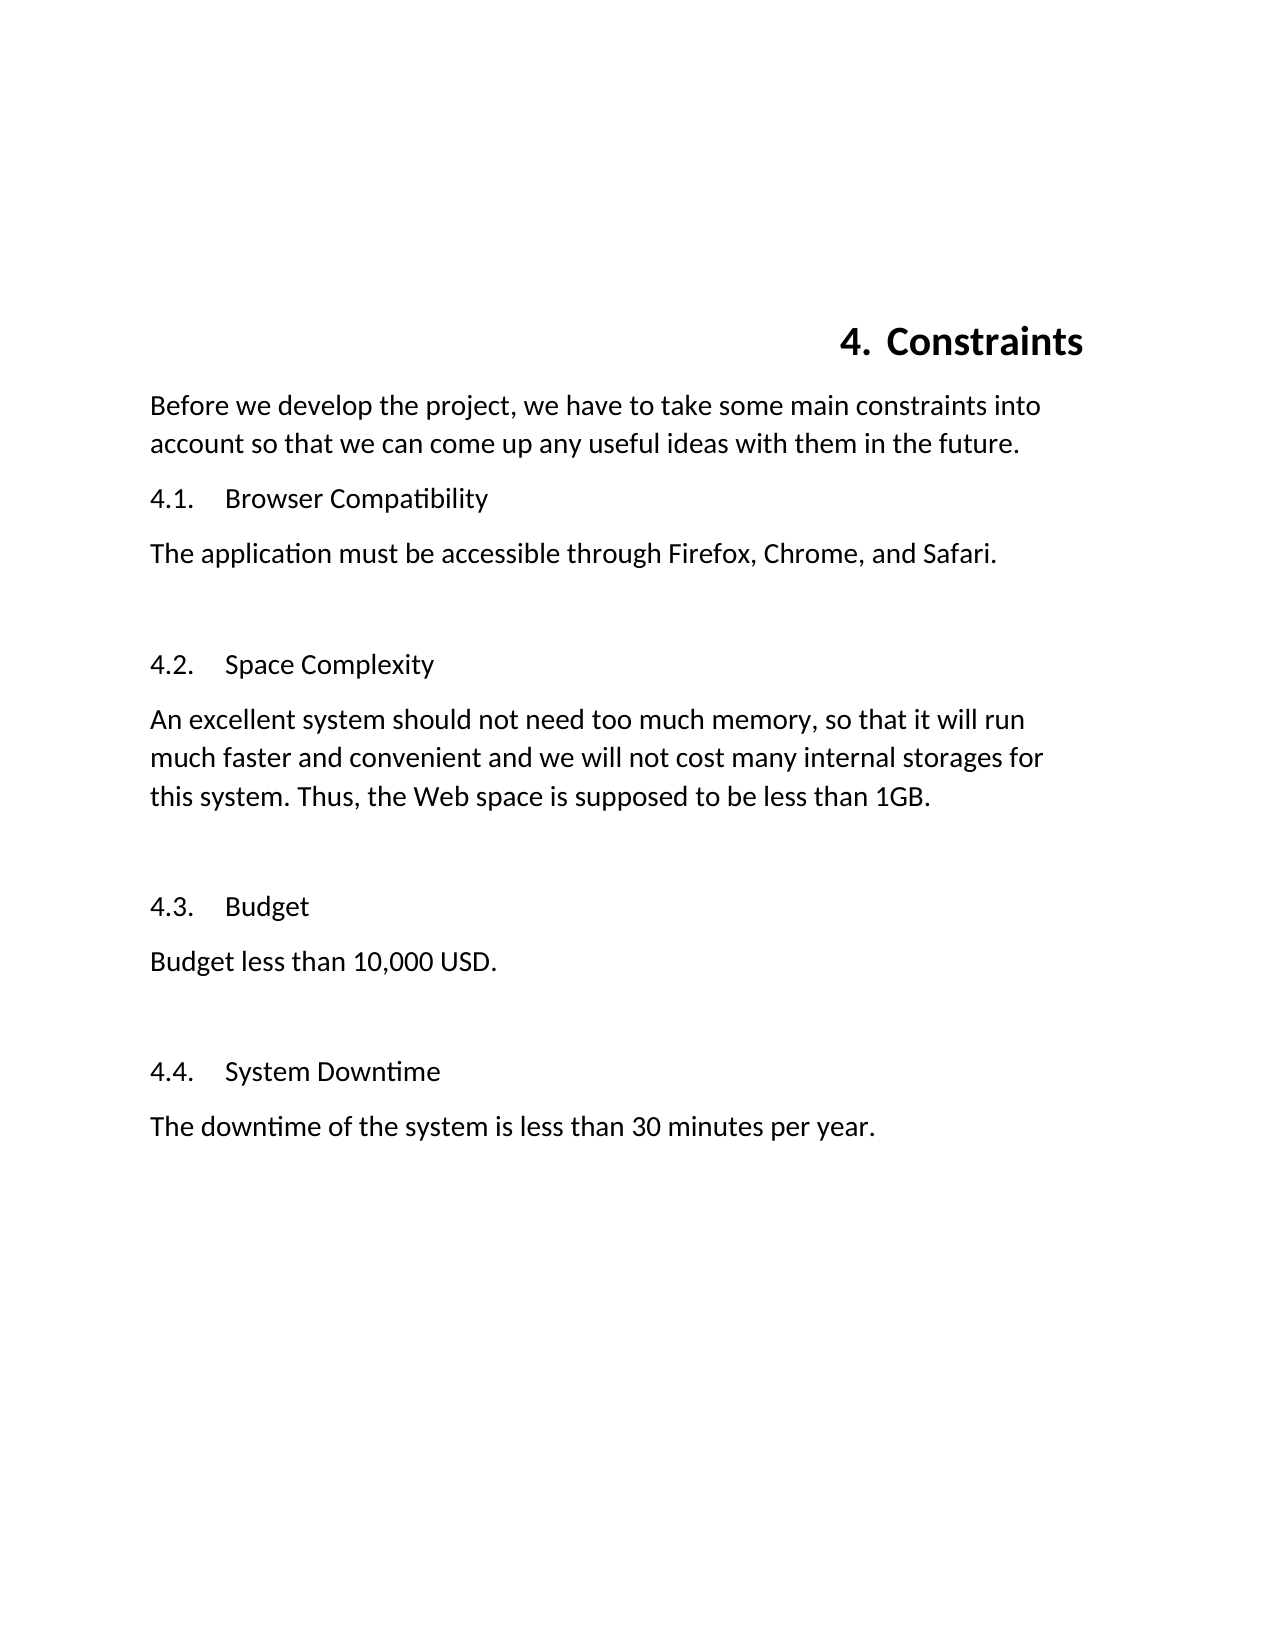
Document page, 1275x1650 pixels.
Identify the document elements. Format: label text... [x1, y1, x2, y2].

list Constraints [150, 315, 1083, 366]
text The downtime of the system is less than 30 minutes per year. [150, 1108, 1062, 1144]
text Before we develop the project, we have to take some main constraints into account so that we can come up any useful ideas with them in the future. [150, 387, 1062, 461]
list Space Complexity [150, 646, 1062, 681]
text The application must be accessible through Firefox, Chrome, and Safari. [150, 536, 1062, 571]
list Budget [150, 888, 1062, 923]
text An excellent system should not need too much memory, so that it will run much faster and convenient and we will not cost many internal storages for this system. Thus, the Web space is supposed to be less than 1GB. [150, 701, 1062, 813]
list Browser Compatibility [150, 480, 1062, 516]
text Budget less than 10,000 USD. [150, 943, 1062, 979]
list System Downtime [150, 1053, 1062, 1089]
